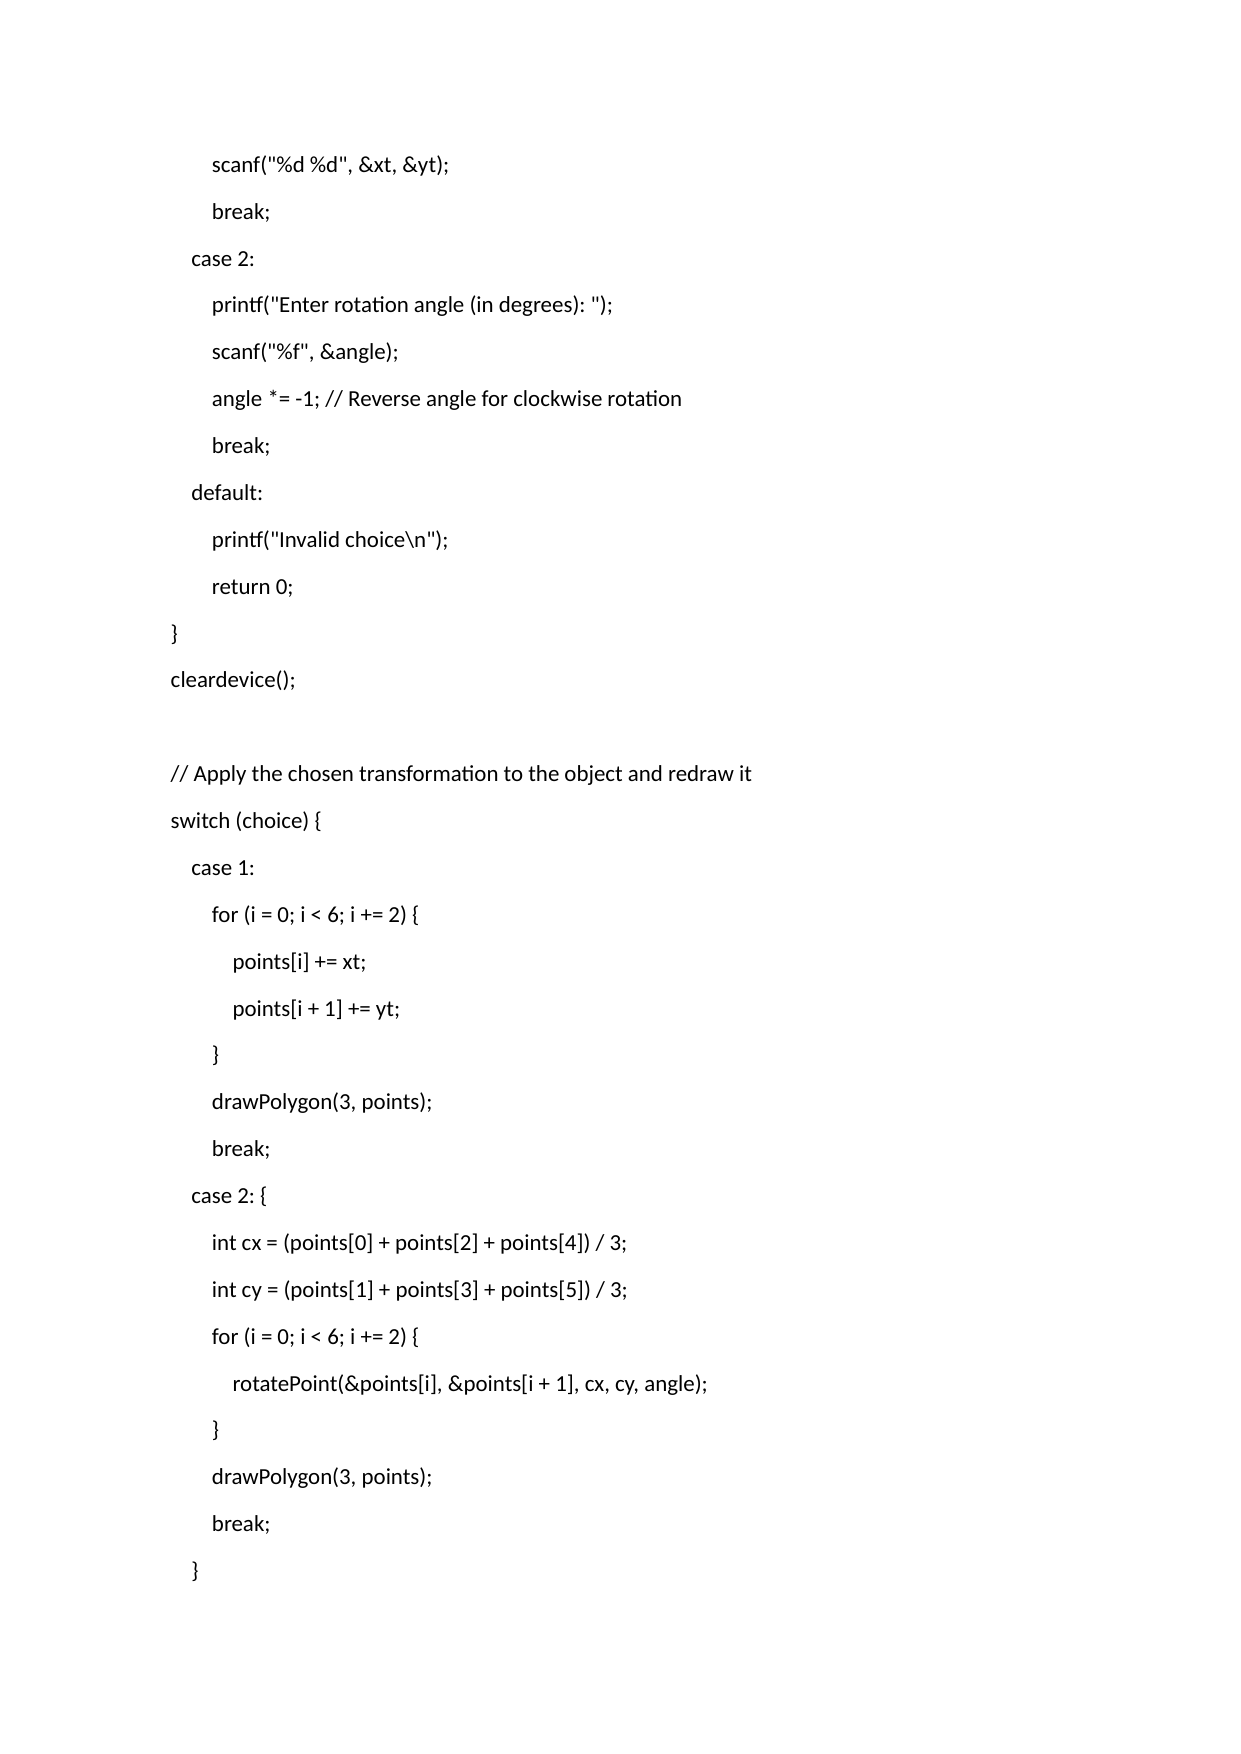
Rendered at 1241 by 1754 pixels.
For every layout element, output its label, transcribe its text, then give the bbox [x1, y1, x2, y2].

text int cx = (points[0] + points[2] + points[4]) / 3; [150, 1228, 1090, 1256]
text switch (choice) { [150, 806, 1090, 834]
text int cy = (points[1] + points[3] + points[5]) / 3; [150, 1275, 1090, 1303]
text break; [150, 1134, 1090, 1162]
text } [150, 1416, 1090, 1444]
text break; [150, 1509, 1090, 1537]
text angle *= -1; // Reverse angle for clockwise rotation [150, 384, 1090, 412]
text // Apply the chosen transformation to the object and redraw it [150, 759, 1090, 787]
text } [150, 1556, 1090, 1584]
text return 0; [150, 572, 1090, 600]
text points[i + 1] += yt; [150, 994, 1090, 1022]
text drawPolygon(3, points); [150, 1462, 1090, 1491]
text break; [150, 431, 1090, 459]
text drawPolygon(3, points); [150, 1087, 1090, 1116]
text scanf("%d %d", &xt, &yt); [150, 150, 1090, 178]
text printf("Enter rotation angle (in degrees): "); [150, 291, 1090, 319]
text break; [150, 197, 1090, 225]
text scanf("%f", &angle); [150, 337, 1090, 366]
text cleardevice(); [150, 666, 1090, 694]
text rotatePoint(&points[i], &points[i + 1], cx, cy, angle); [150, 1369, 1090, 1397]
text case 2: [150, 244, 1090, 272]
text points[i] += xt; [150, 947, 1090, 975]
text for (i = 0; i < 6; i += 2) { [150, 1322, 1090, 1350]
text case 2: { [150, 1181, 1090, 1209]
text case 1: [150, 853, 1090, 881]
text } [150, 1041, 1090, 1069]
text printf("Invalid choice\n"); [150, 525, 1090, 553]
text for (i = 0; i < 6; i += 2) { [150, 900, 1090, 928]
text default: [150, 478, 1090, 506]
text } [150, 619, 1090, 647]
